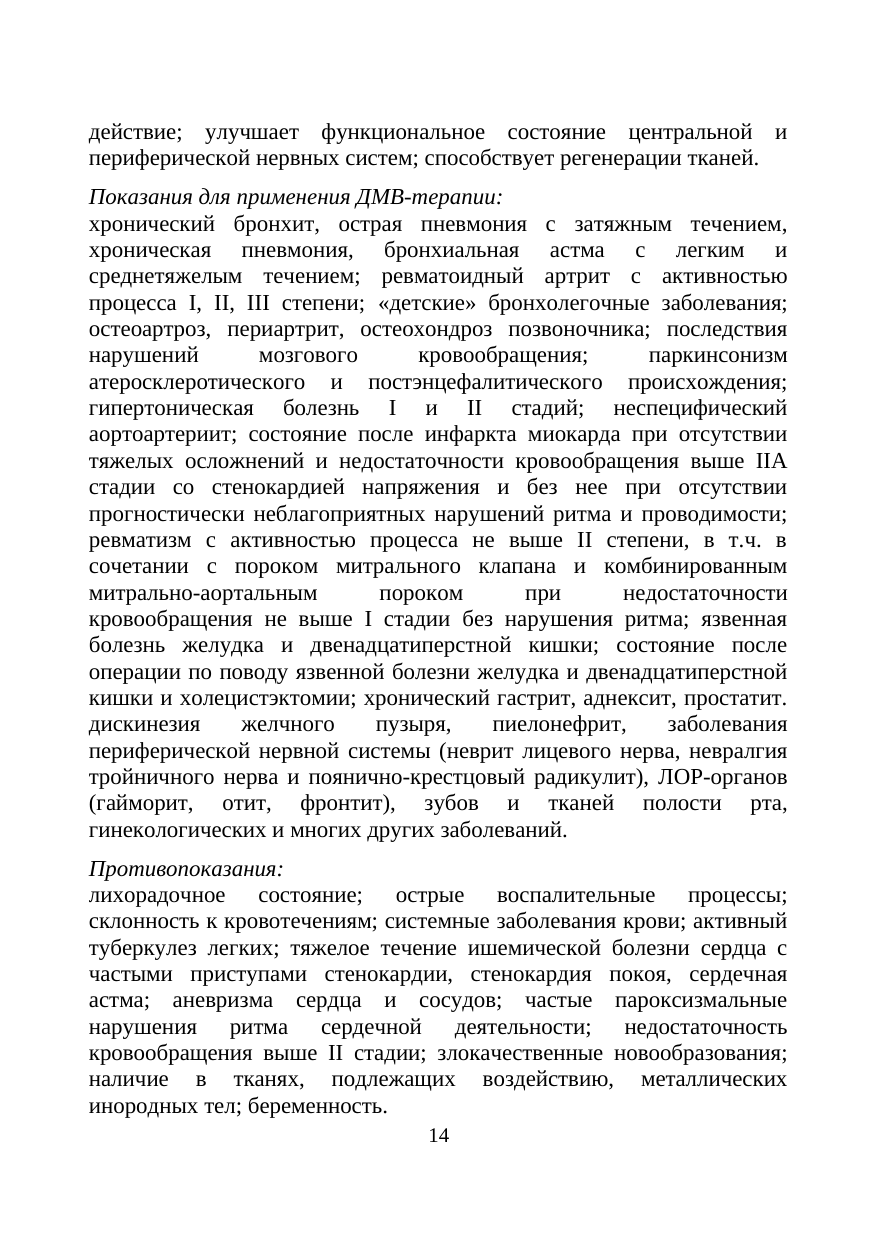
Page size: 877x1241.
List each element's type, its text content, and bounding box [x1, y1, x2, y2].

text хронический бронхит, острая пневмония с затяжным течением, хроническая пневмония, бронхиальная астма с легким и среднетяжелым течением; ревматоидный артрит с активностью процесса I, II, III степени; «детские» бронхолегочные заболевания; остеоартроз, периартрит, остеохондроз позвоночника; последствия нарушений мозгового кровообращения; паркинсонизм атеросклеротического и постэнцефалитического происхождения; гипертоническая болезнь I и II стадий; неспецифический аортоартериит; состояние после инфаркта миокарда при отсутствии тяжелых осложнений и недостаточности кровообращения выше IIA стадии со стенокардией напряжения и без нее при отсутствии прогностически неблагоприятных нарушений ритма и проводимости; ревматизм с активностью процесса не выше II степени, в т.ч. в сочетании с пороком митрального клапана и комбинированным митрально-аортальным пороком при недостаточности кровообращения не выше I стадии без нарушения ритма; язвенная болезнь желудка и двенадцатиперстной кишки; состояние после операции по поводу язвенной болезни желудка и двенадцатиперстной кишки и холецистэктомии; хронический гастрит, аднексит, простатит. дискинезия желчного пузыря, пиелонефрит, заболевания периферической нервной системы (неврит лицевого нерва, невралгия тройничного нерва и поянично-крестцовый радикулит), ЛОР-органов (гайморит, отит, фронтит), зубов и тканей полости рта, гинекологических и многих других заболеваний. [89, 210, 788, 842]
text Противопоказания: [89, 855, 788, 881]
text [89, 118, 788, 171]
text лихорадочное состояние; острые воспалительные процессы; склонность к кровотечениям; системные заболевания крови; активный туберкулез легких; тяжелое течение ишемической болезни сердца с частыми приступами стенокардии, стенокардия покоя, сердечная астма; аневризма сердца и сосудов; частые пароксизмальные нарушения ритма сердечной деятельности; недостаточность кровообращения выше II стадии; злокачественные новообразования; наличие в тканях, подлежащих воздействию, металлических инородных тел; беременность. [89, 881, 788, 1118]
text Показания для применения ДМВ-терапии: [89, 183, 788, 210]
